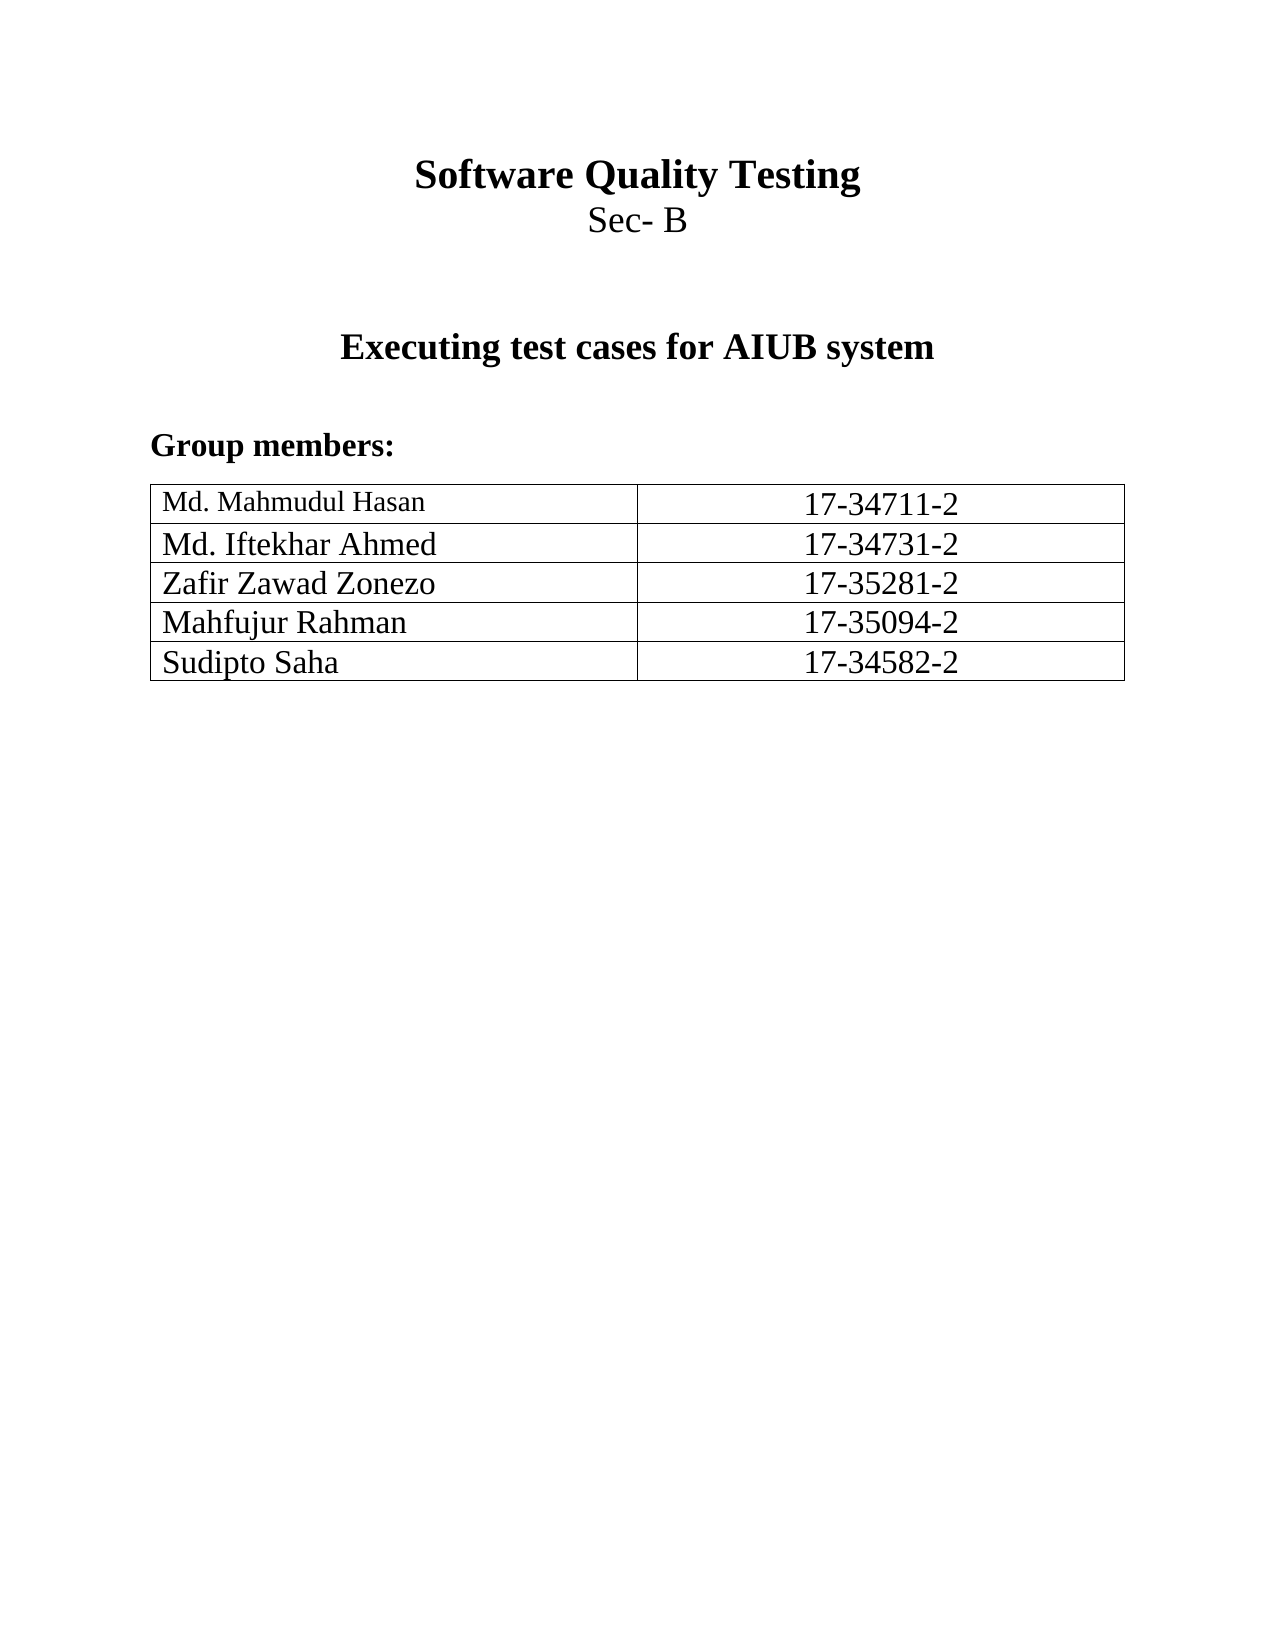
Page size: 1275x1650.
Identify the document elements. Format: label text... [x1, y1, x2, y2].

table_cell 17-35094-2 [638, 603, 1124, 641]
table_cell 17-35281-2 [638, 563, 1124, 602]
table_cell Zafir Zawad Zonezo [151, 563, 637, 602]
table_cell Mahfujur Rahman [151, 603, 637, 641]
subtitle Software Quality Testing [150, 150, 1125, 198]
table_cell Sudipto Saha [151, 642, 637, 680]
table_header Md. Mahmudul Hasan [151, 485, 637, 523]
text Group members: [150, 426, 1125, 464]
text Sec- B [150, 198, 1125, 241]
subtitle Executing test cases for AIUB system [150, 324, 1125, 367]
table_cell Md. Iftekhar Ahmed [151, 524, 637, 562]
table_header 17-34711-2 [638, 485, 1124, 523]
table_cell 17-34582-2 [638, 642, 1124, 680]
table_cell 17-34731-2 [638, 524, 1124, 562]
